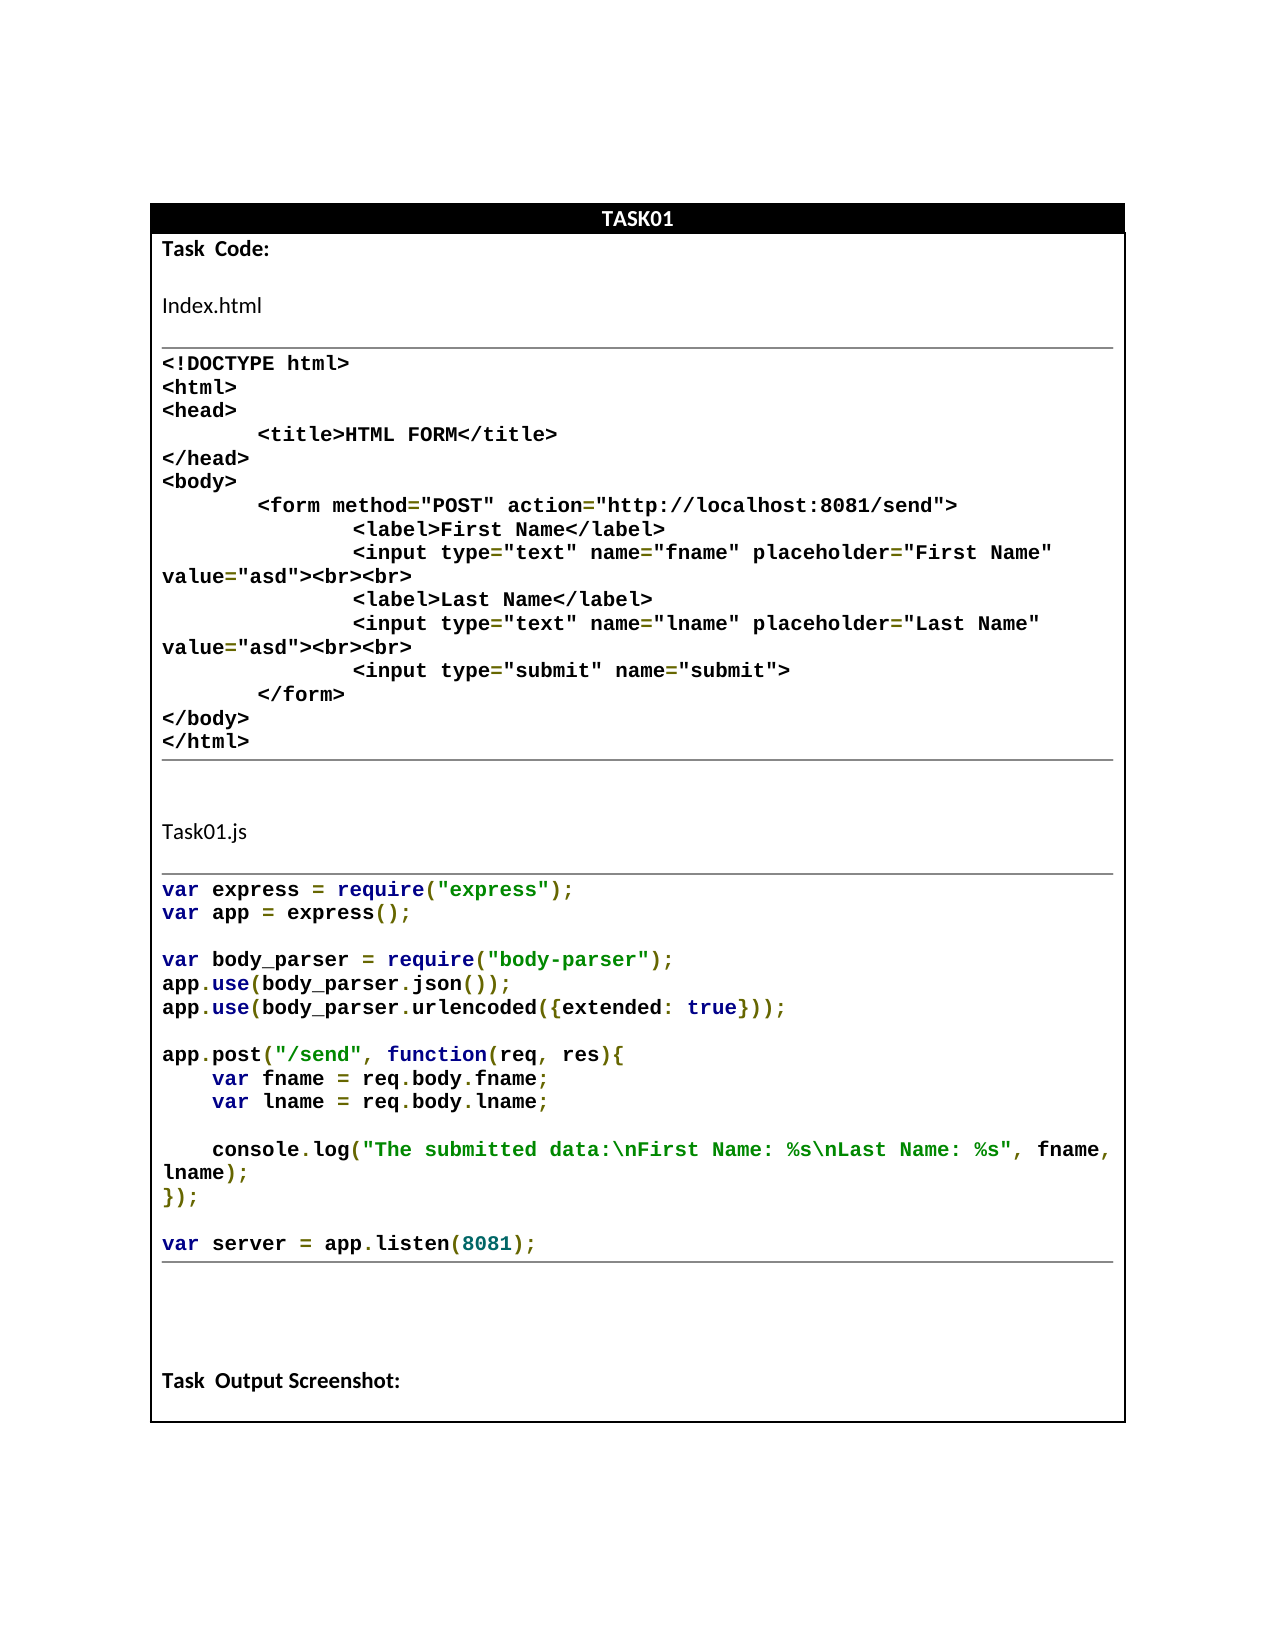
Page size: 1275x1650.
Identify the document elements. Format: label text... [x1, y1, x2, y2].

table_header TASK01 [151, 204, 1124, 232]
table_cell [152, 234, 1124, 1421]
